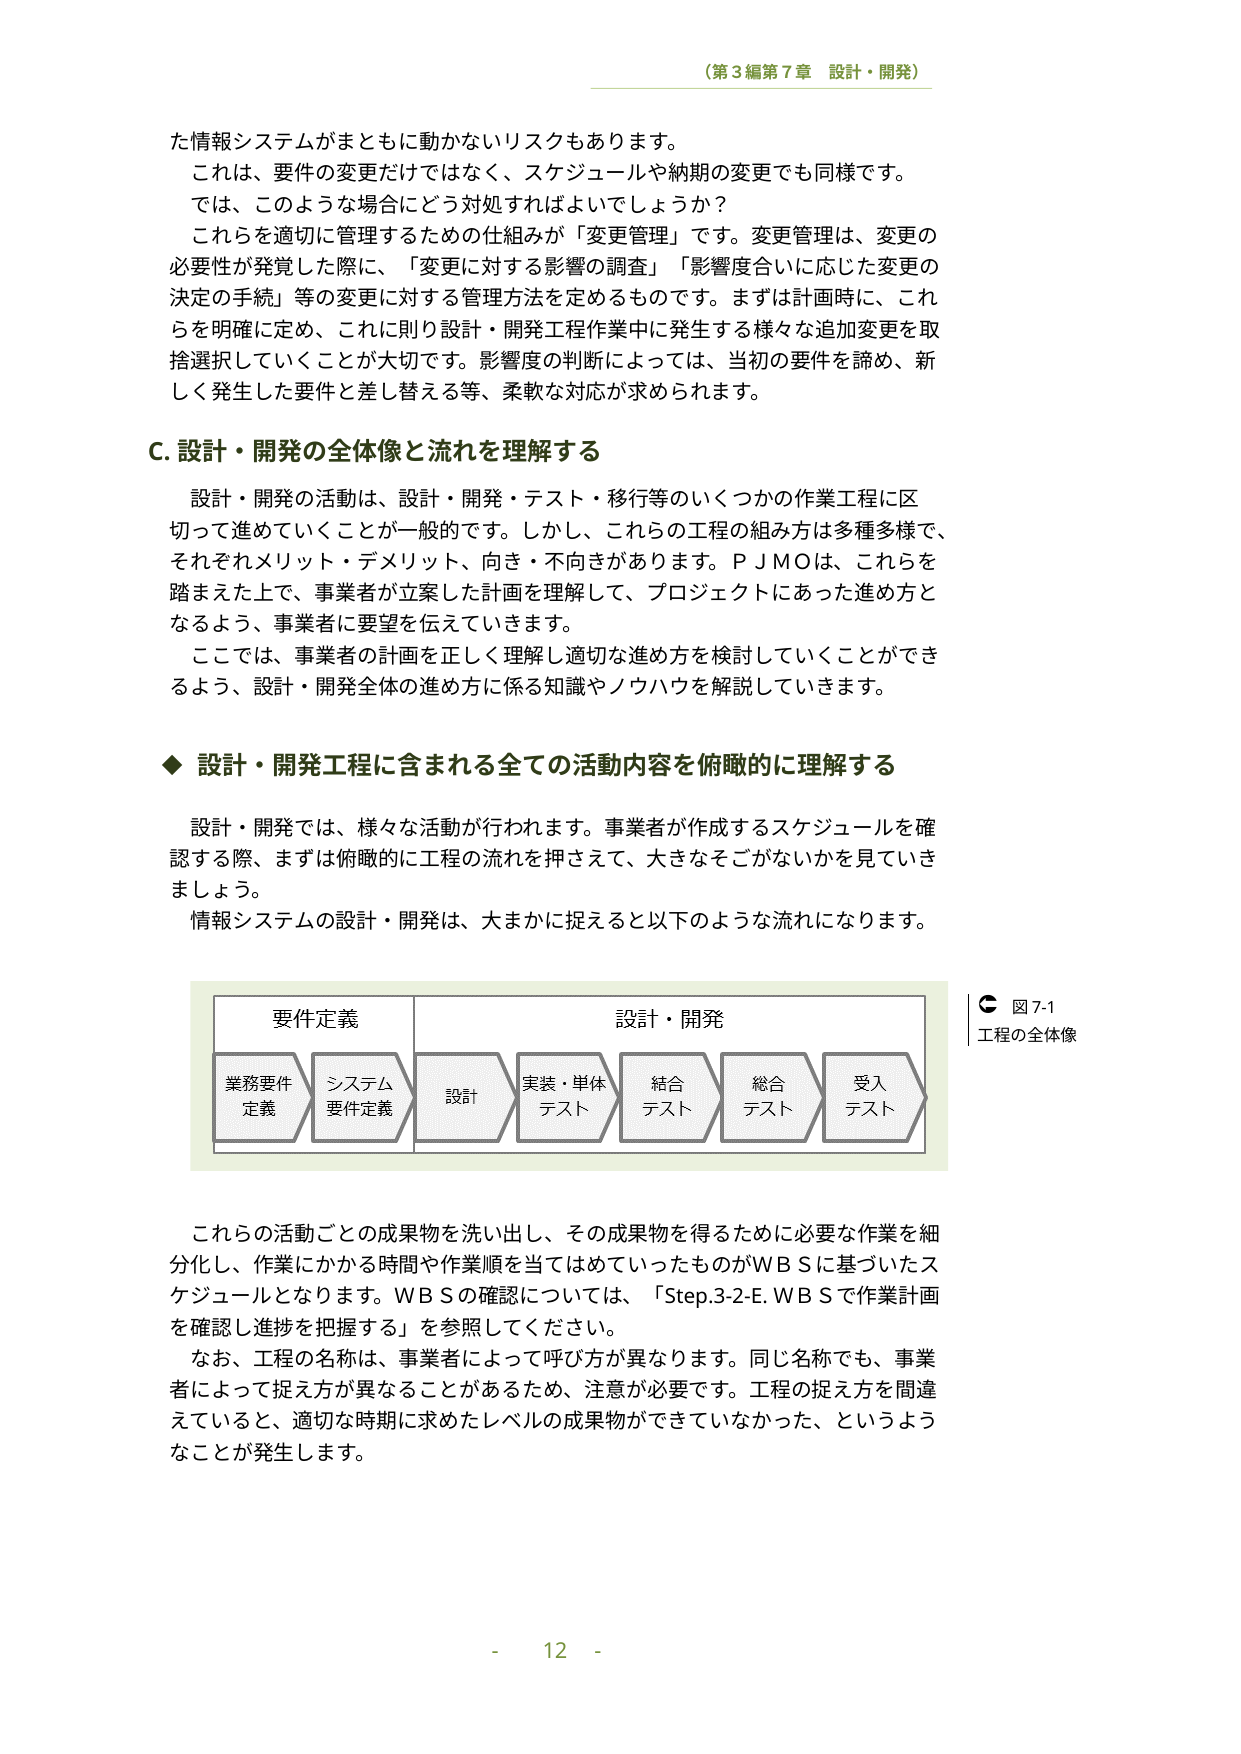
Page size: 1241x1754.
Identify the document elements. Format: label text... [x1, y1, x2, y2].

text これらを適切に管理するための仕組みが「変更管理」です。変更管理は、変更の必要性が発覚した際に、「変更に対する影響の調査」「影響度合いに応じた変更の決定の手続」等の変更に対する管理方法を定めるものです。まずは計画時に、これらを明確に定め、これに則り設計・開発工程作業中に発生する様々な追加変更を取捨選択していくことが大切です。影響度の判断によっては、当初の要件を諦め、新しく発生した要件と差し替える等、柔軟な対応が求められます。 [169, 219, 945, 406]
text なお、工程の名称は、事業者によって呼び方が異なります。同じ名称でも、事業者によって捉え方が異なることがあるため、注意が必要です。工程の捉え方を間違えていると、適切な時期に求めたレベルの成果物ができていなかった、というようなことが発生します。 [169, 1342, 945, 1467]
subtitle 設計・開発工程に含まれる全ての活動内容を俯瞰的に理解する [159, 732, 945, 795]
text では、このような場合にどう対処すればよいでしょうか？ [169, 187, 945, 219]
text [169, 125, 945, 156]
subtitle 設計・開発の全体像と流れを理解する [148, 437, 945, 467]
text 設計・開発の活動は、設計・開発・テスト・移行等のいくつかの作業工程に区切って進めていくことが一般的です。しかし、これらの工程の組み方は多種多様で、それぞれメリット・デメリット、向き・不向きがあります。ＰＪＭＯは、これらを踏まえた上で、事業者が立案した計画を理解して、プロジェクトにあった進め方となるよう、事業者に要望を伝えていきます。 [169, 482, 945, 638]
text これらの活動ごとの成果物を洗い出し、その成果物を得るために必要な作業を細分化し、作業にかかる時間や作業順を当てはめていったものがＷＢＳに基づいたスケジュールとなります。ＷＢＳの確認については、「Step.3-2-E. ＷＢＳで作業計画を確認し進捗を把握する」を参照してください。 [169, 1217, 945, 1342]
text 情報システムの設計・開発は、大まかに捉えると以下のような流れになります。 [169, 904, 945, 935]
text ここでは、事業者の計画を正しく理解し適切な進め方を検討していくことができるよう、設計・開発全体の進め方に係る知識やノウハウを解説していきます。 [169, 638, 945, 701]
text これは、要件の変更だけではなく、スケジュールや納期の変更でも同様です。 [169, 156, 945, 187]
picture [190, 981, 949, 1171]
text 設計・開発では、様々な活動が行われます。事業者が作成するスケジュールを確認する際、まずは俯瞰的に工程の流れを押さえて、大きなそごがないかを見ていきましょう。 [169, 810, 945, 904]
